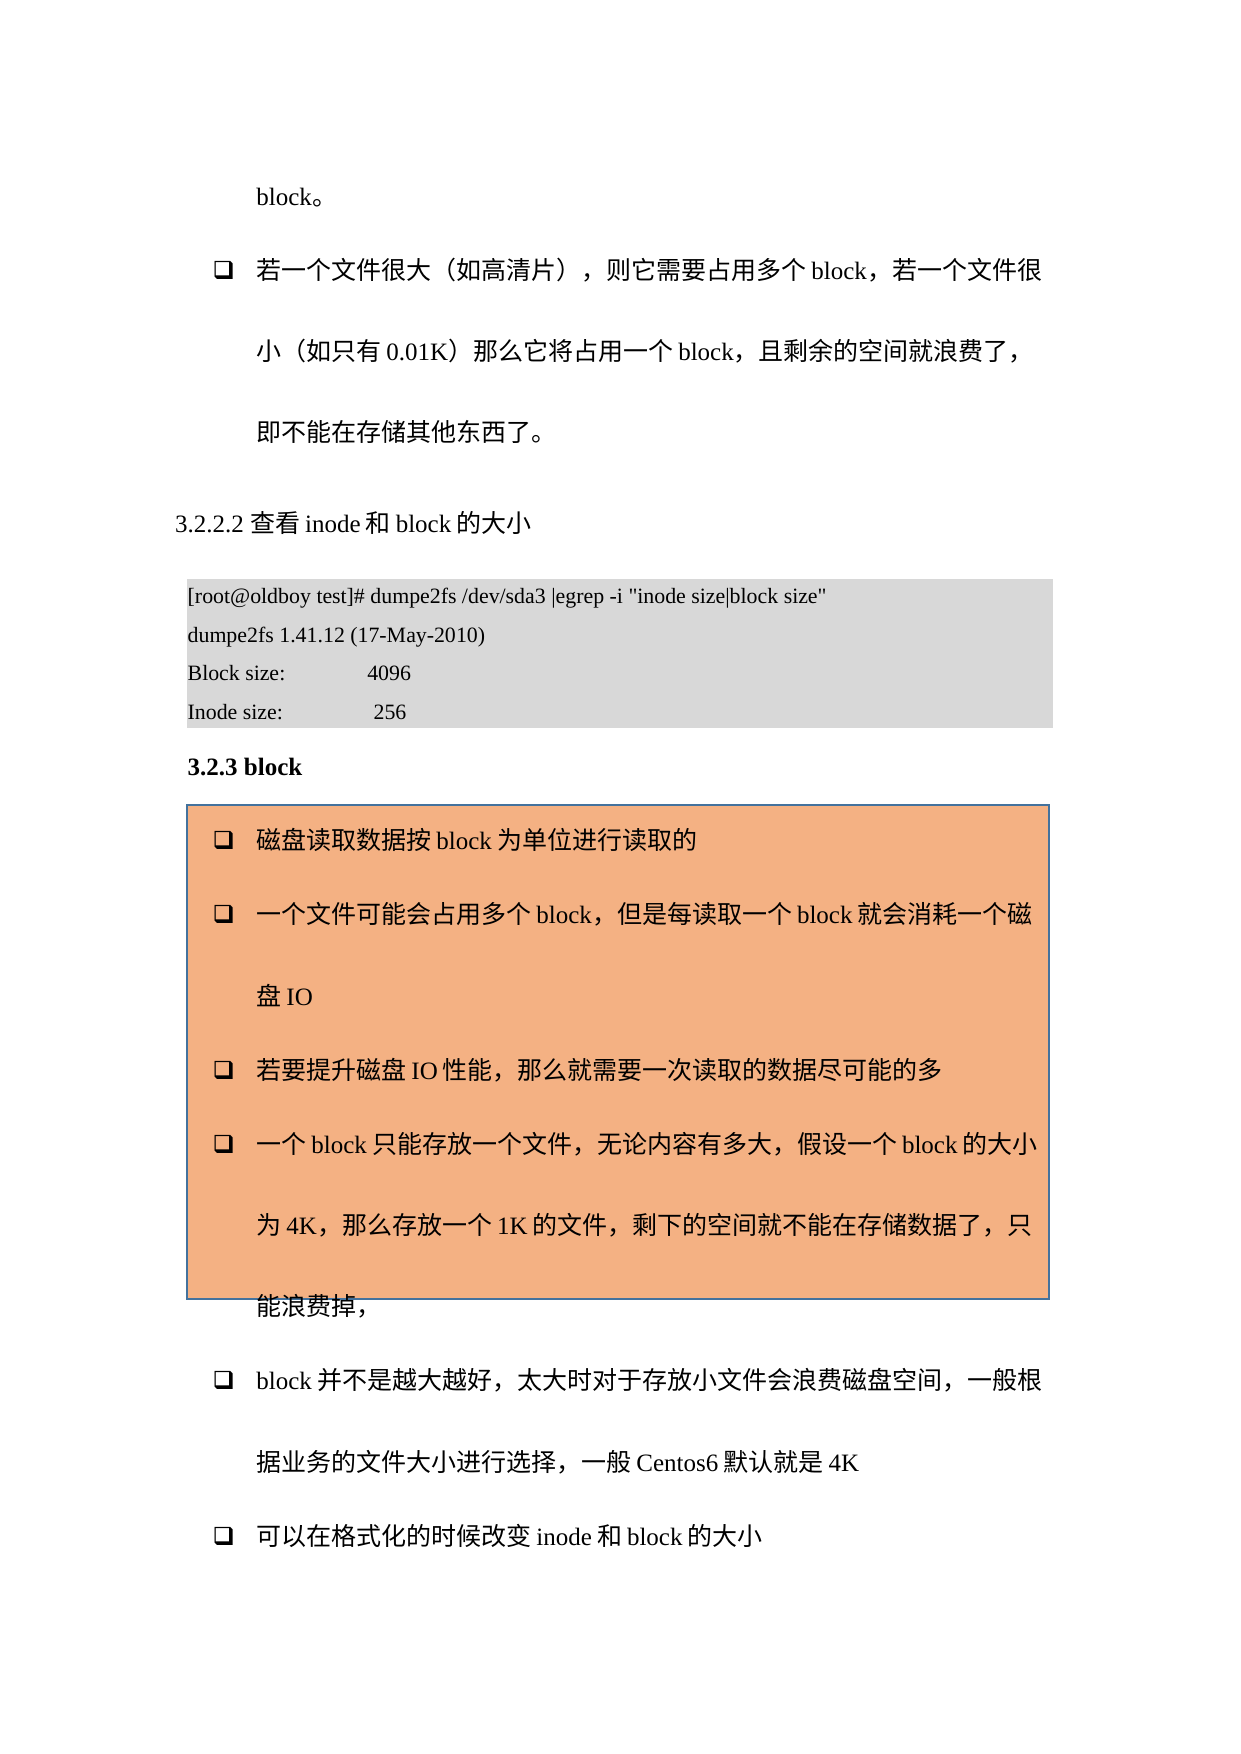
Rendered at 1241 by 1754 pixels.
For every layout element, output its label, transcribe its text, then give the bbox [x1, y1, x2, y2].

text Inode size: 256 [187, 695, 1053, 728]
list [212, 162, 1053, 227]
list 可以在格式化的时候改变inode和block的大小 [212, 1502, 1053, 1567]
list 磁盘读取数据按block为单位进行读取的 [212, 806, 1053, 871]
text Block size: 4096 [187, 657, 1053, 689]
list 若一个文件很大（如高清片），则它需要占用多个block，若一个文件很小（如只有0.01K）那么它将占用一个block，且剩余的空间就浪费了，即不能在存储其他东西了。 [212, 236, 1053, 463]
subtitle 3.2.2.2 查看inode和block的大小 [175, 489, 1053, 554]
subtitle 3.2.3 block [187, 750, 1053, 783]
text [root@oldboy test]# dumpe2fs /dev/sda3 |egrep -i "inode size|block size" [187, 579, 1053, 612]
list 一个block只能存放一个文件，无论内容有多大，假设一个block的大小为4K，那么存放一个1K的文件，剩下的空间就不能在存储数据了，只能浪费掉， [212, 1110, 1053, 1337]
list block并不是越大越好，太大时对于存放小文件会浪费磁盘空间，一般根据业务的文件大小进行选择，一般Centos6默认就是4K [212, 1346, 1053, 1493]
list 若要提升磁盘IO性能，那么就需要一次读取的数据尽可能的多 [212, 1036, 1053, 1101]
list 一个文件可能会占用多个block，但是每读取一个block就会消耗一个磁盘IO [212, 880, 1053, 1027]
text dumpe2fs 1.41.12 (17-May-2010) [187, 618, 1053, 650]
